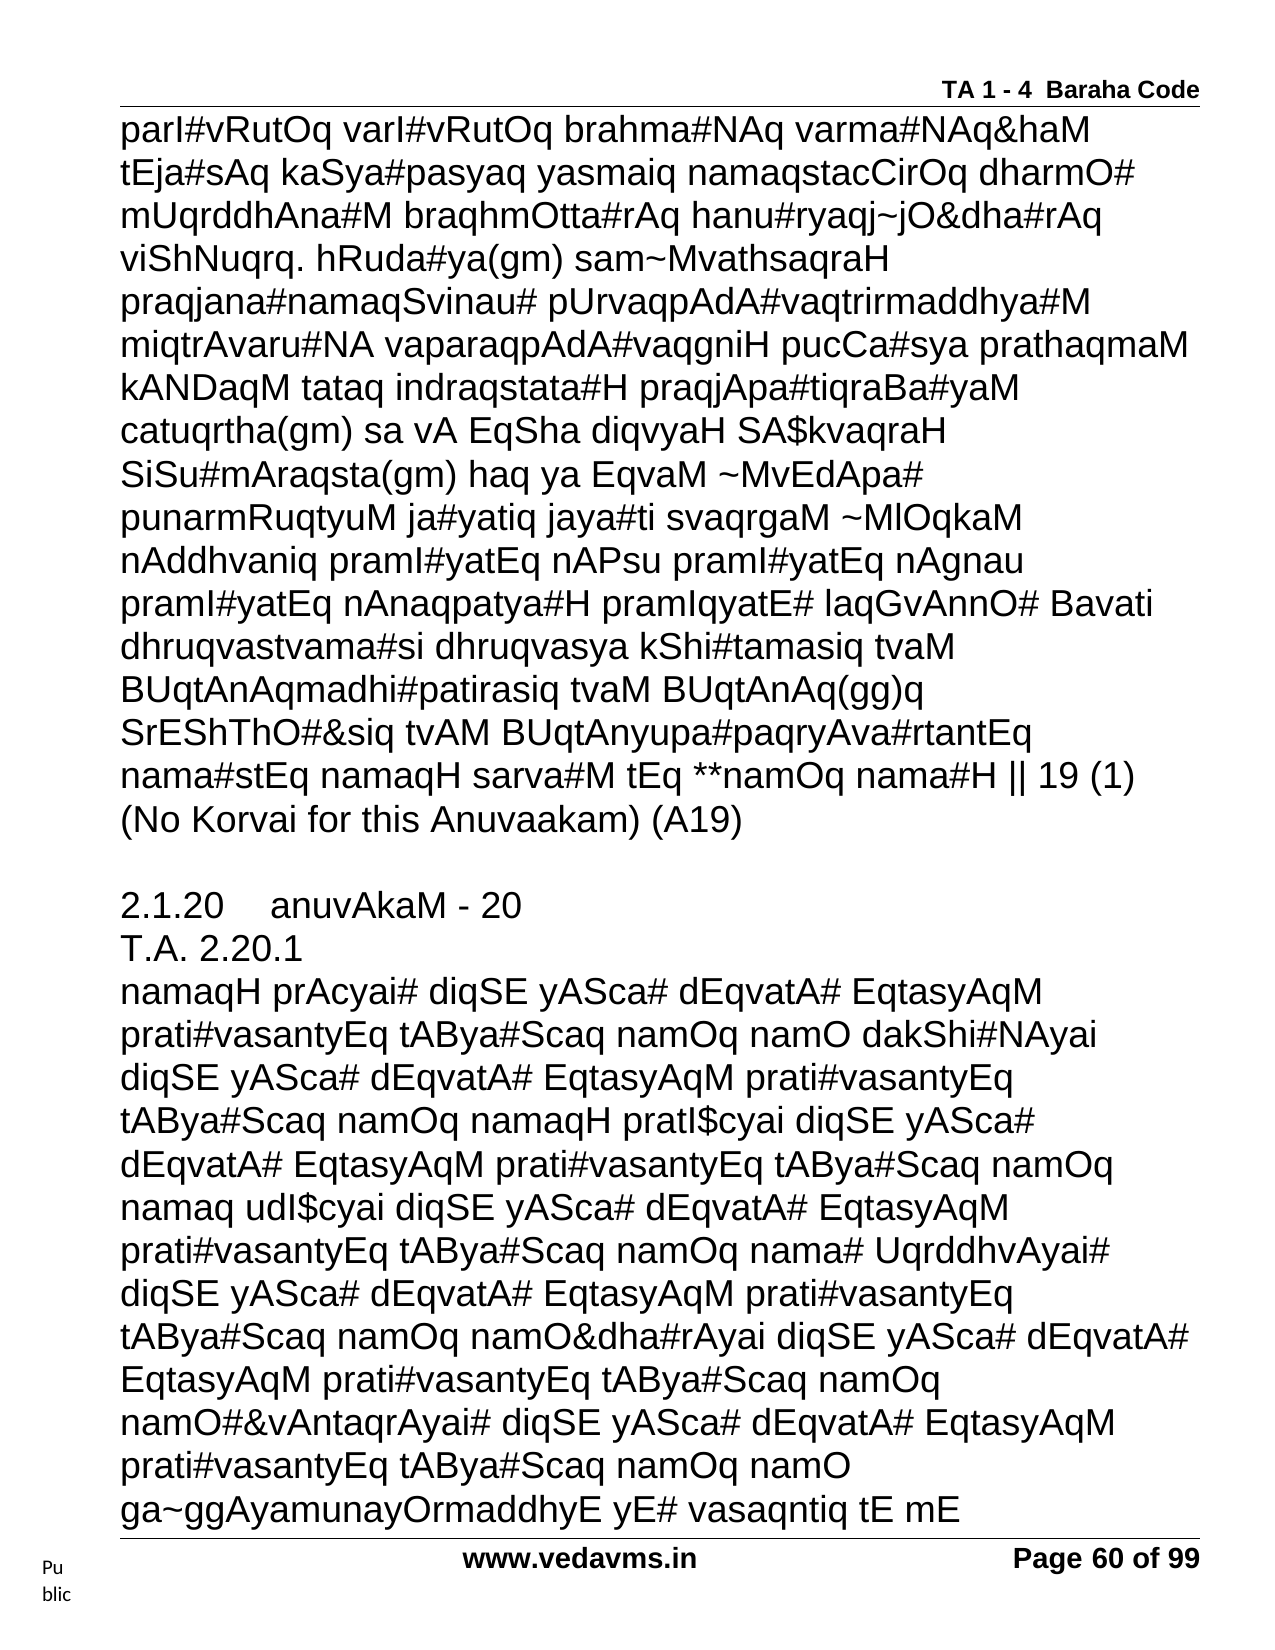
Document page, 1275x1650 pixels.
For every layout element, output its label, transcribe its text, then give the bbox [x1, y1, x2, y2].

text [120, 969, 1200, 1530]
text (No Korvai for this Anuvaakam) (A19) [120, 797, 1200, 840]
text 2.1.20 anuvAkaM - 20 [120, 883, 1200, 926]
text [120, 107, 1200, 797]
text T.A. 2.20.1 [120, 926, 1200, 969]
